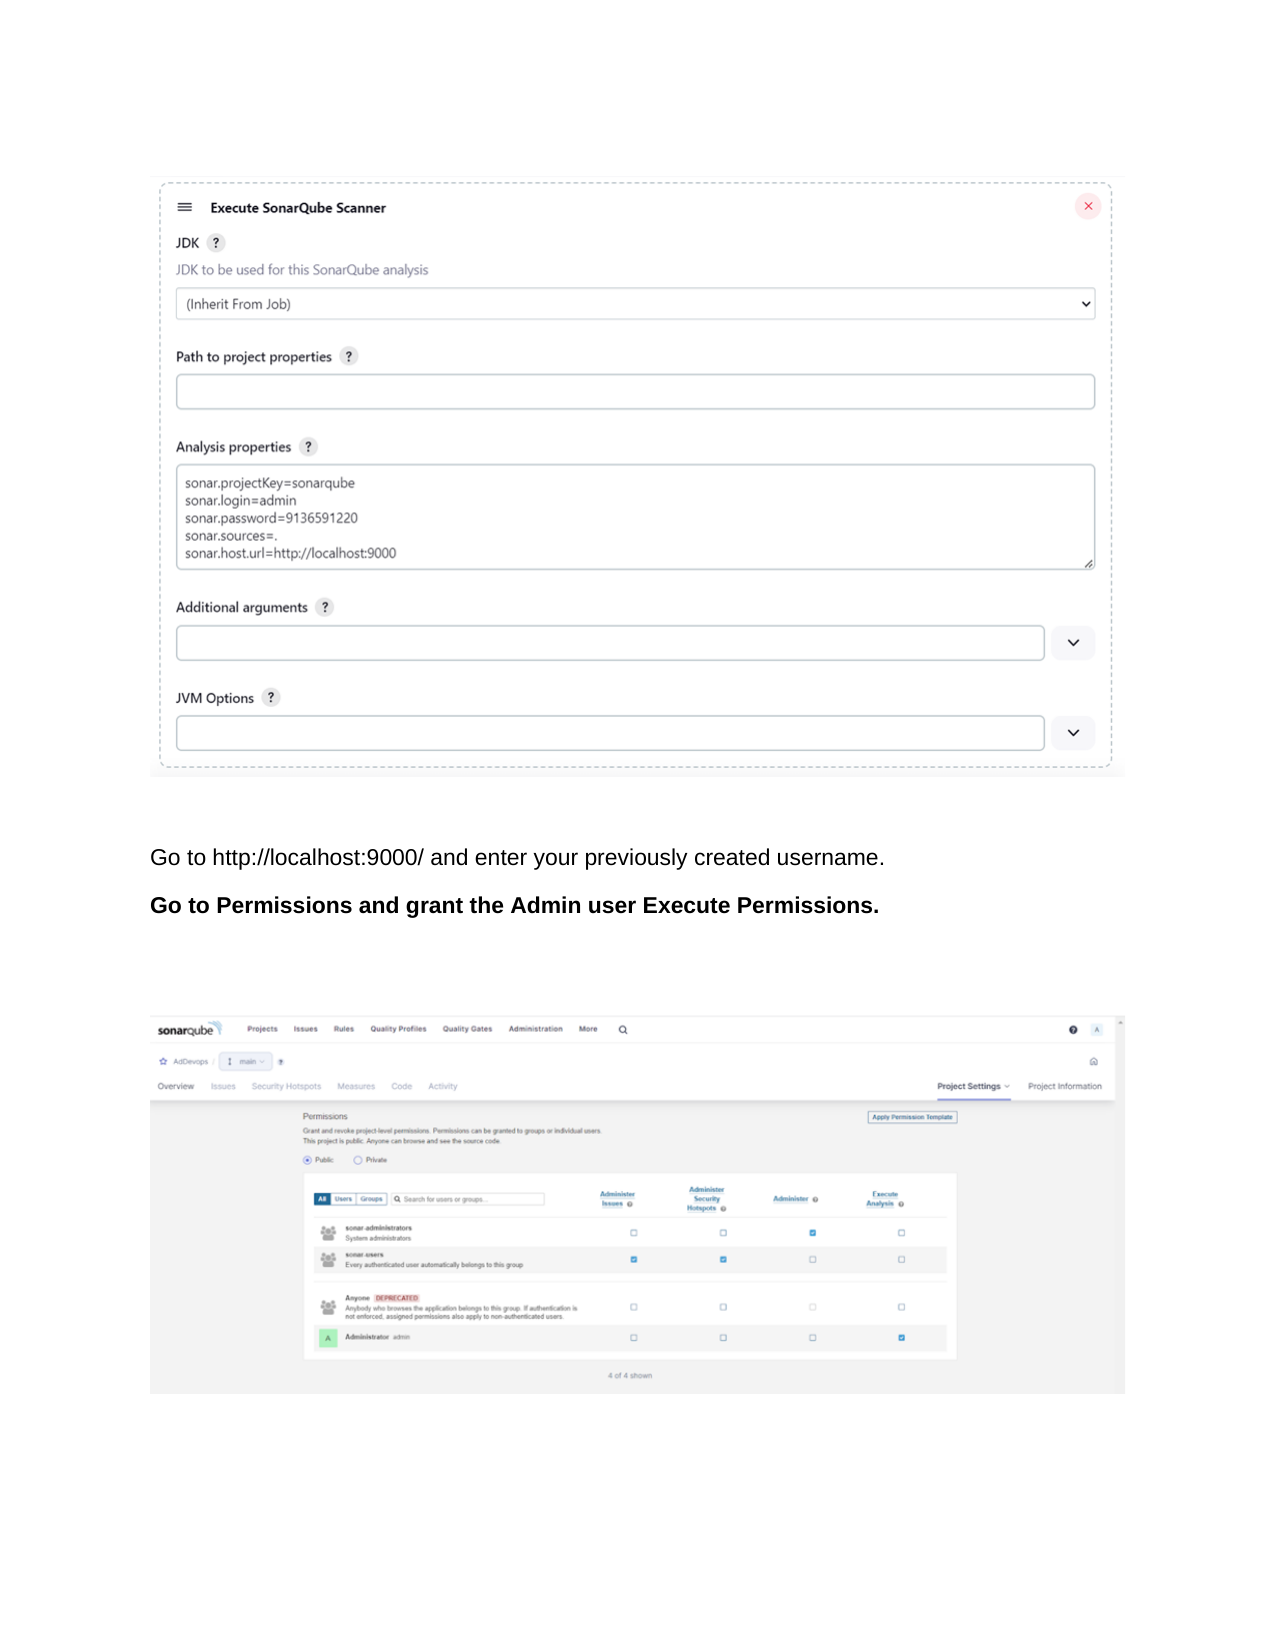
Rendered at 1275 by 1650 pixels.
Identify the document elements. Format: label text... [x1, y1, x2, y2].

picture [150, 1012, 1125, 1394]
text Go to Permissions and grant the Admin user Execute Permissions. [150, 892, 1125, 918]
text Go to http://localhost:9000/ and enter your previously created username. [150, 844, 1125, 871]
picture [150, 176, 1125, 777]
